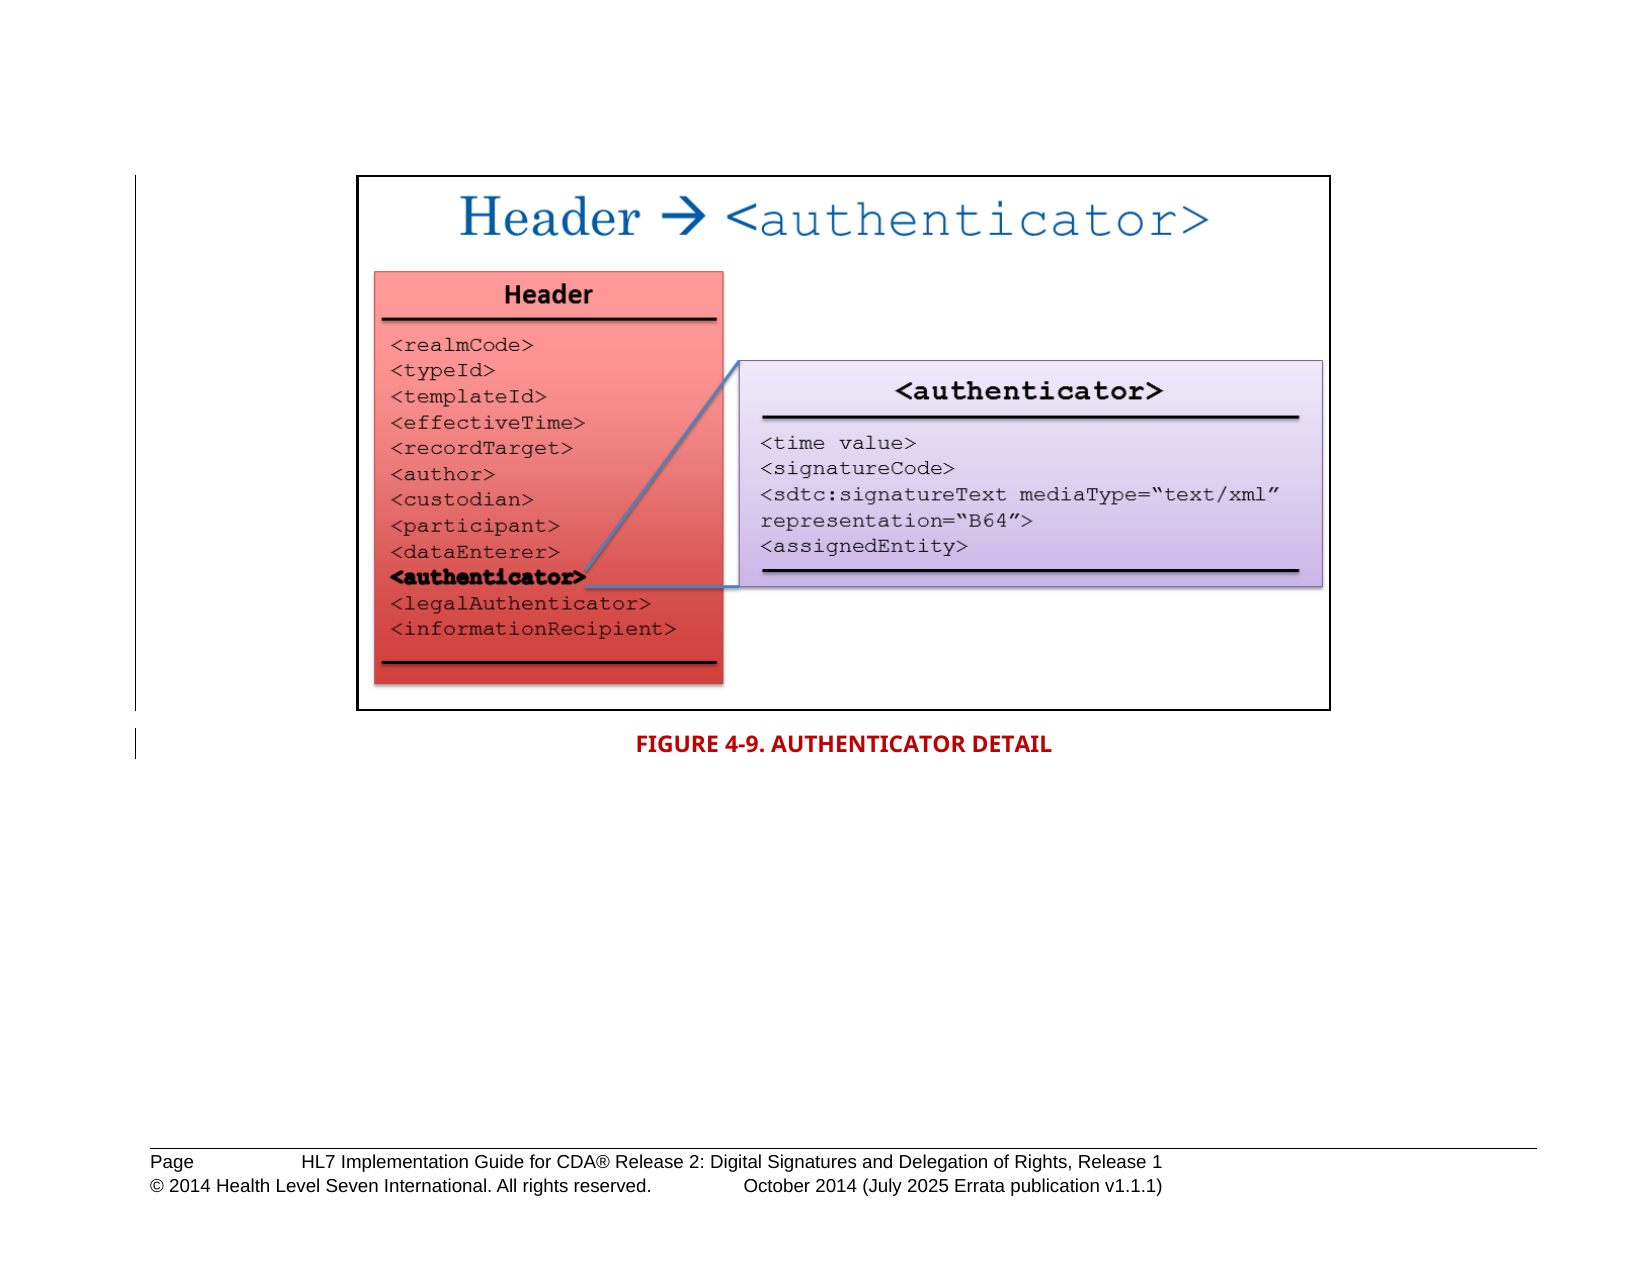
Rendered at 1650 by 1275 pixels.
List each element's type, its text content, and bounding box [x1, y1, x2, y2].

picture [359, 177, 1329, 709]
